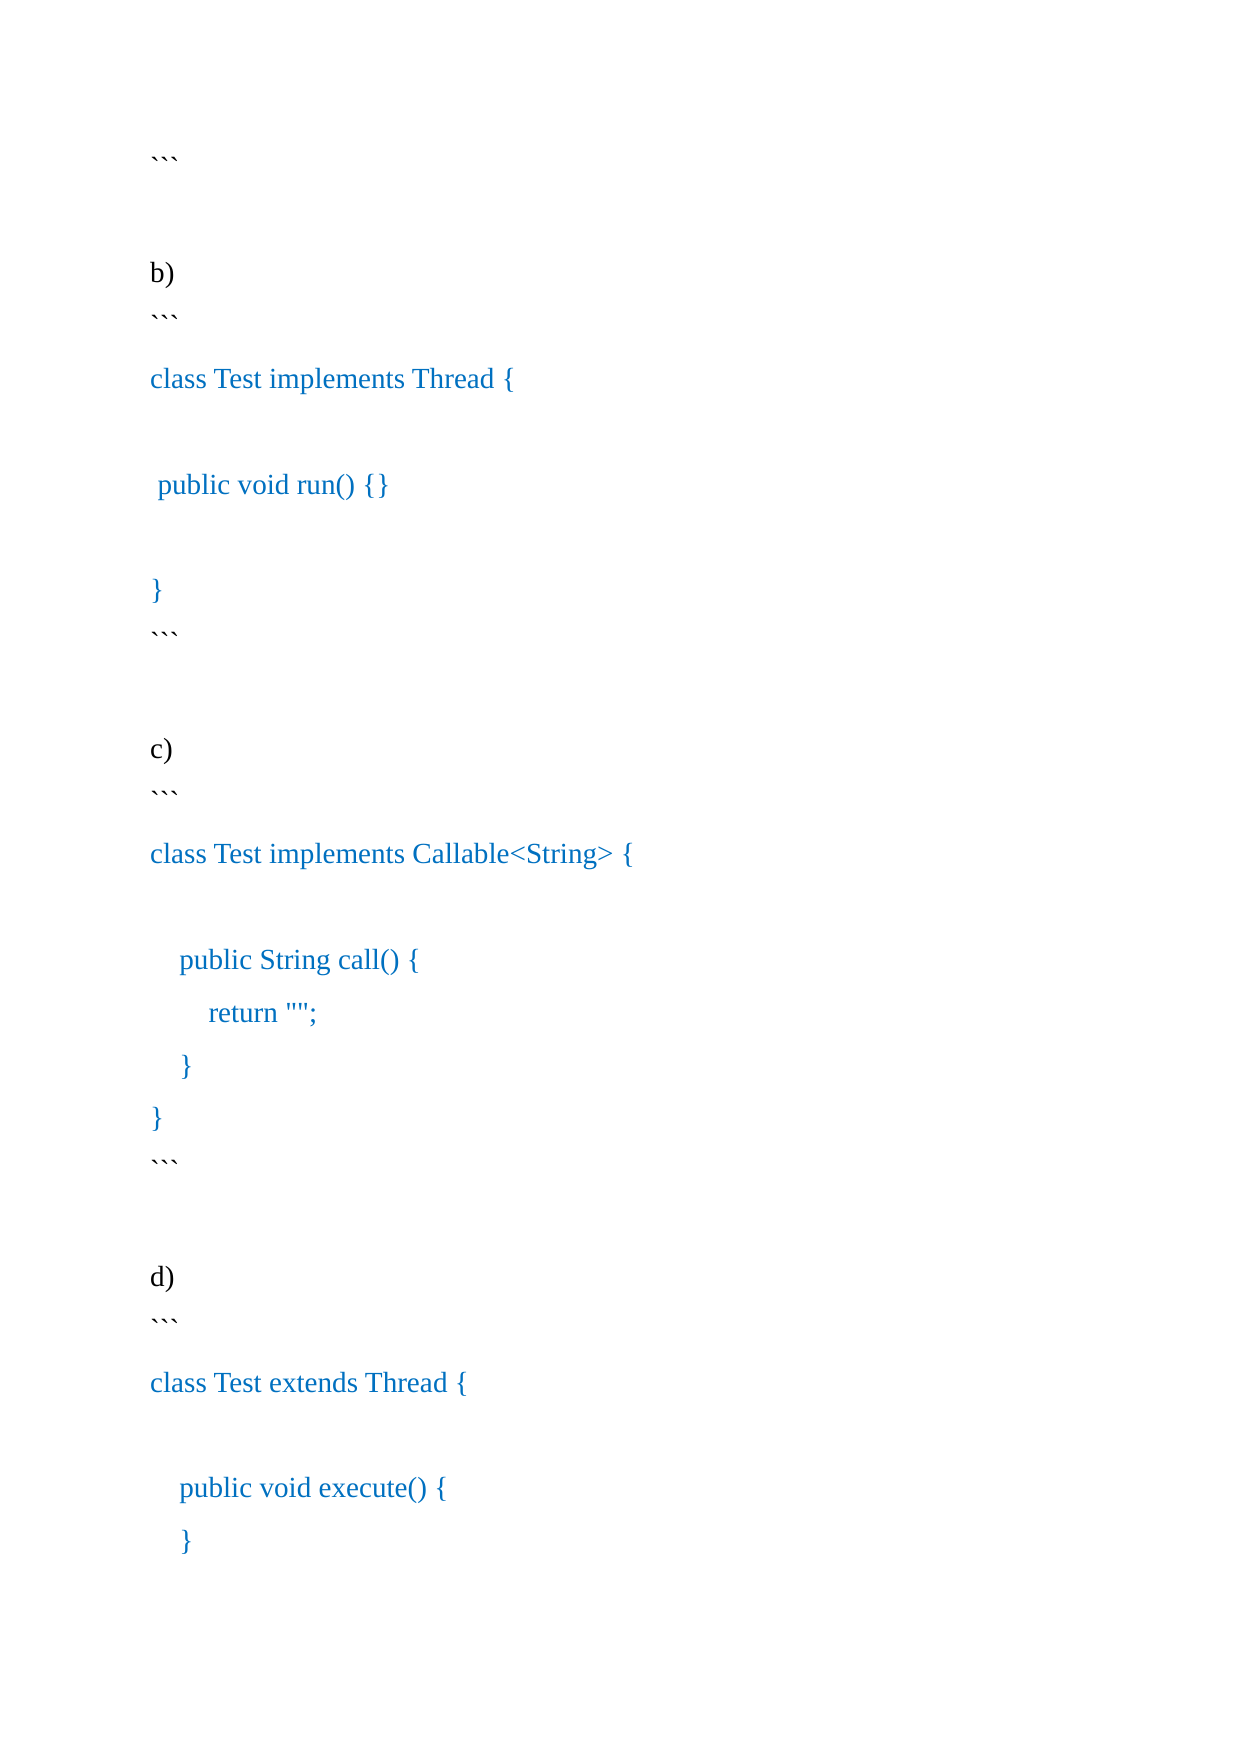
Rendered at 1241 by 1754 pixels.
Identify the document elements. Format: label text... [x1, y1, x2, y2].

text ``` [150, 150, 1090, 183]
text class Test extends Thread { [150, 1365, 1090, 1398]
text } [150, 572, 1090, 606]
text public String call() { [150, 942, 1090, 976]
text } [150, 1101, 1090, 1134]
text public void execute() { [150, 1470, 1090, 1504]
text return ""; [150, 995, 1090, 1028]
text ``` [150, 625, 1090, 659]
text b) [150, 256, 1090, 289]
text class Test implements Thread { [150, 361, 1090, 395]
text public void run() {} [150, 467, 1090, 500]
text ``` [150, 1312, 1090, 1345]
text ``` [150, 1153, 1090, 1187]
text ``` [150, 308, 1090, 342]
text ``` [150, 784, 1090, 817]
text d) [150, 1259, 1090, 1293]
text class Test implements Callable<String> { [150, 837, 1090, 870]
text c) [150, 731, 1090, 764]
text } [150, 1523, 1090, 1557]
text } [150, 1048, 1090, 1081]
